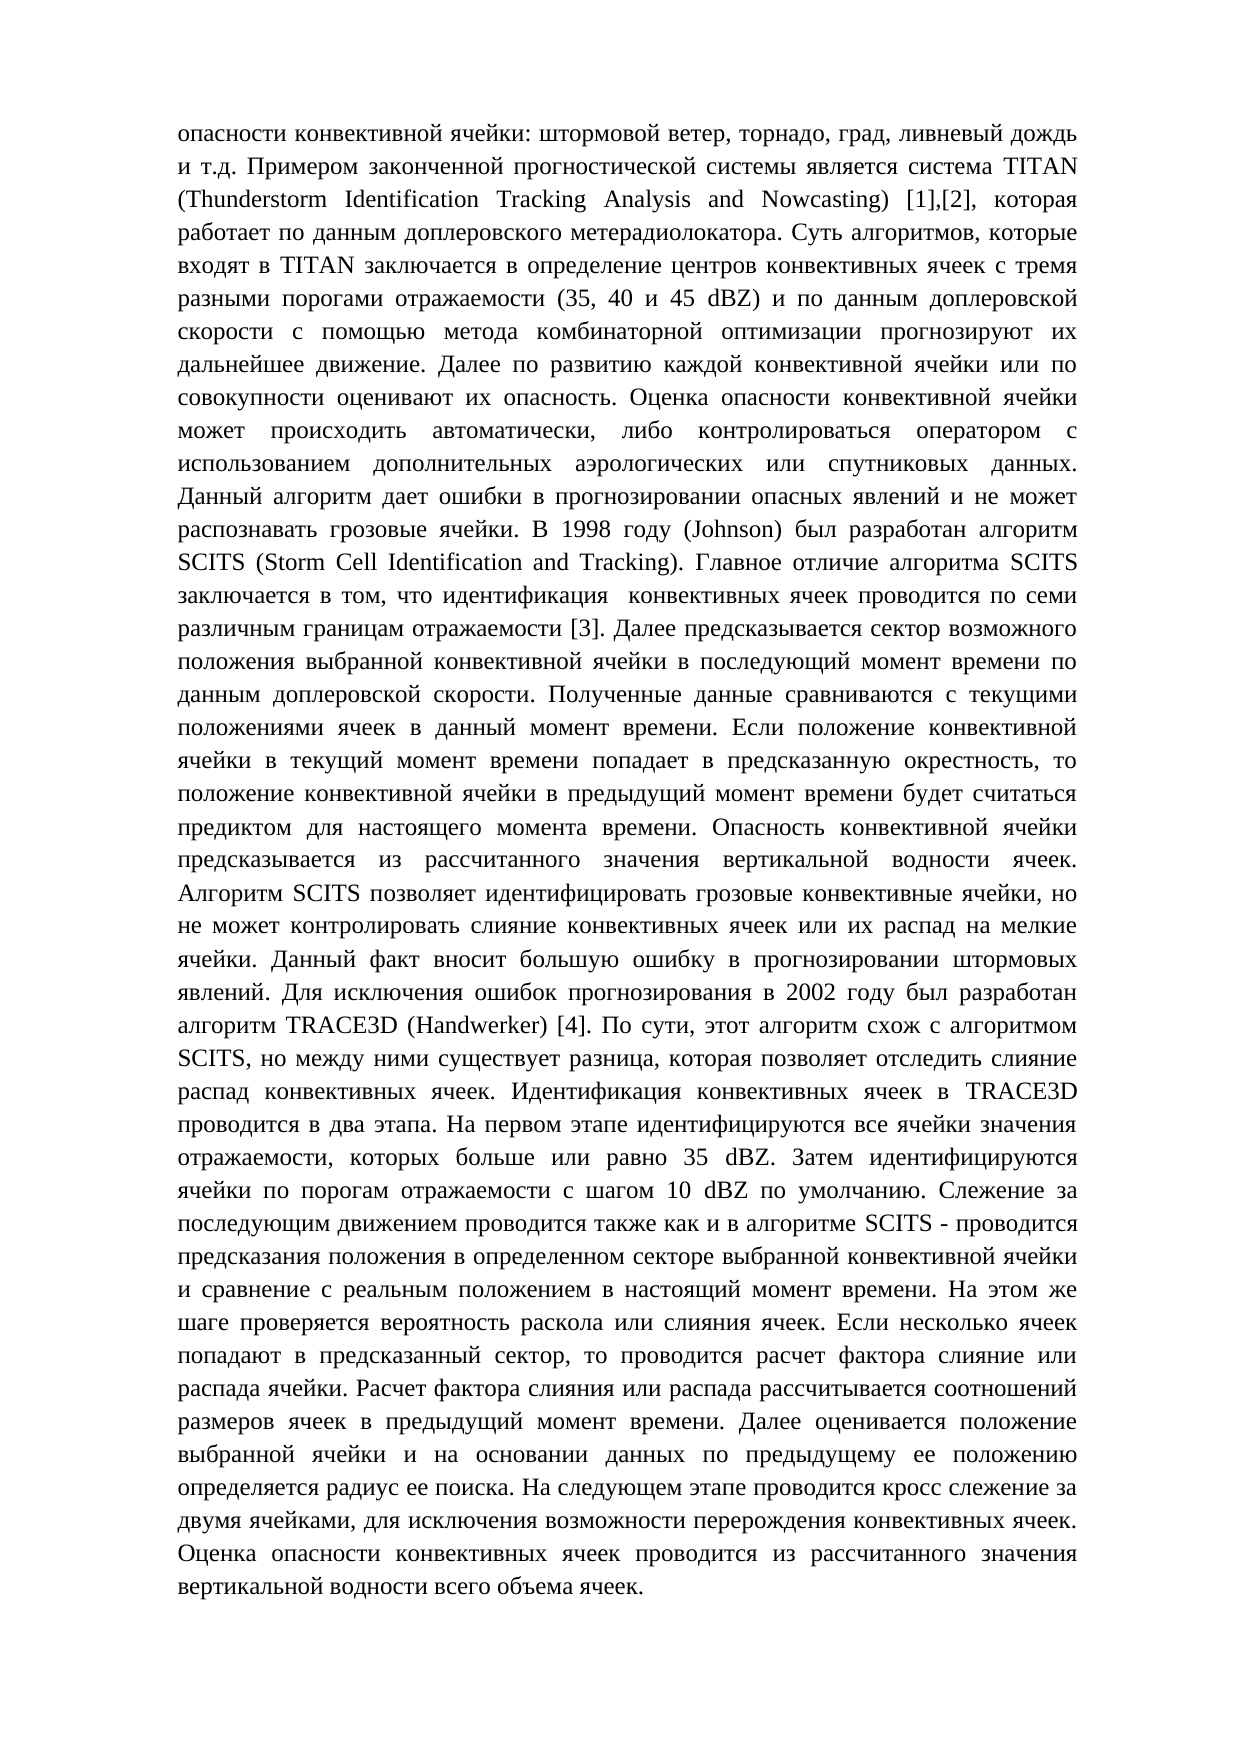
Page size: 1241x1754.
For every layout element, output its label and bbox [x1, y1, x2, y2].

text [177, 118, 1078, 1600]
